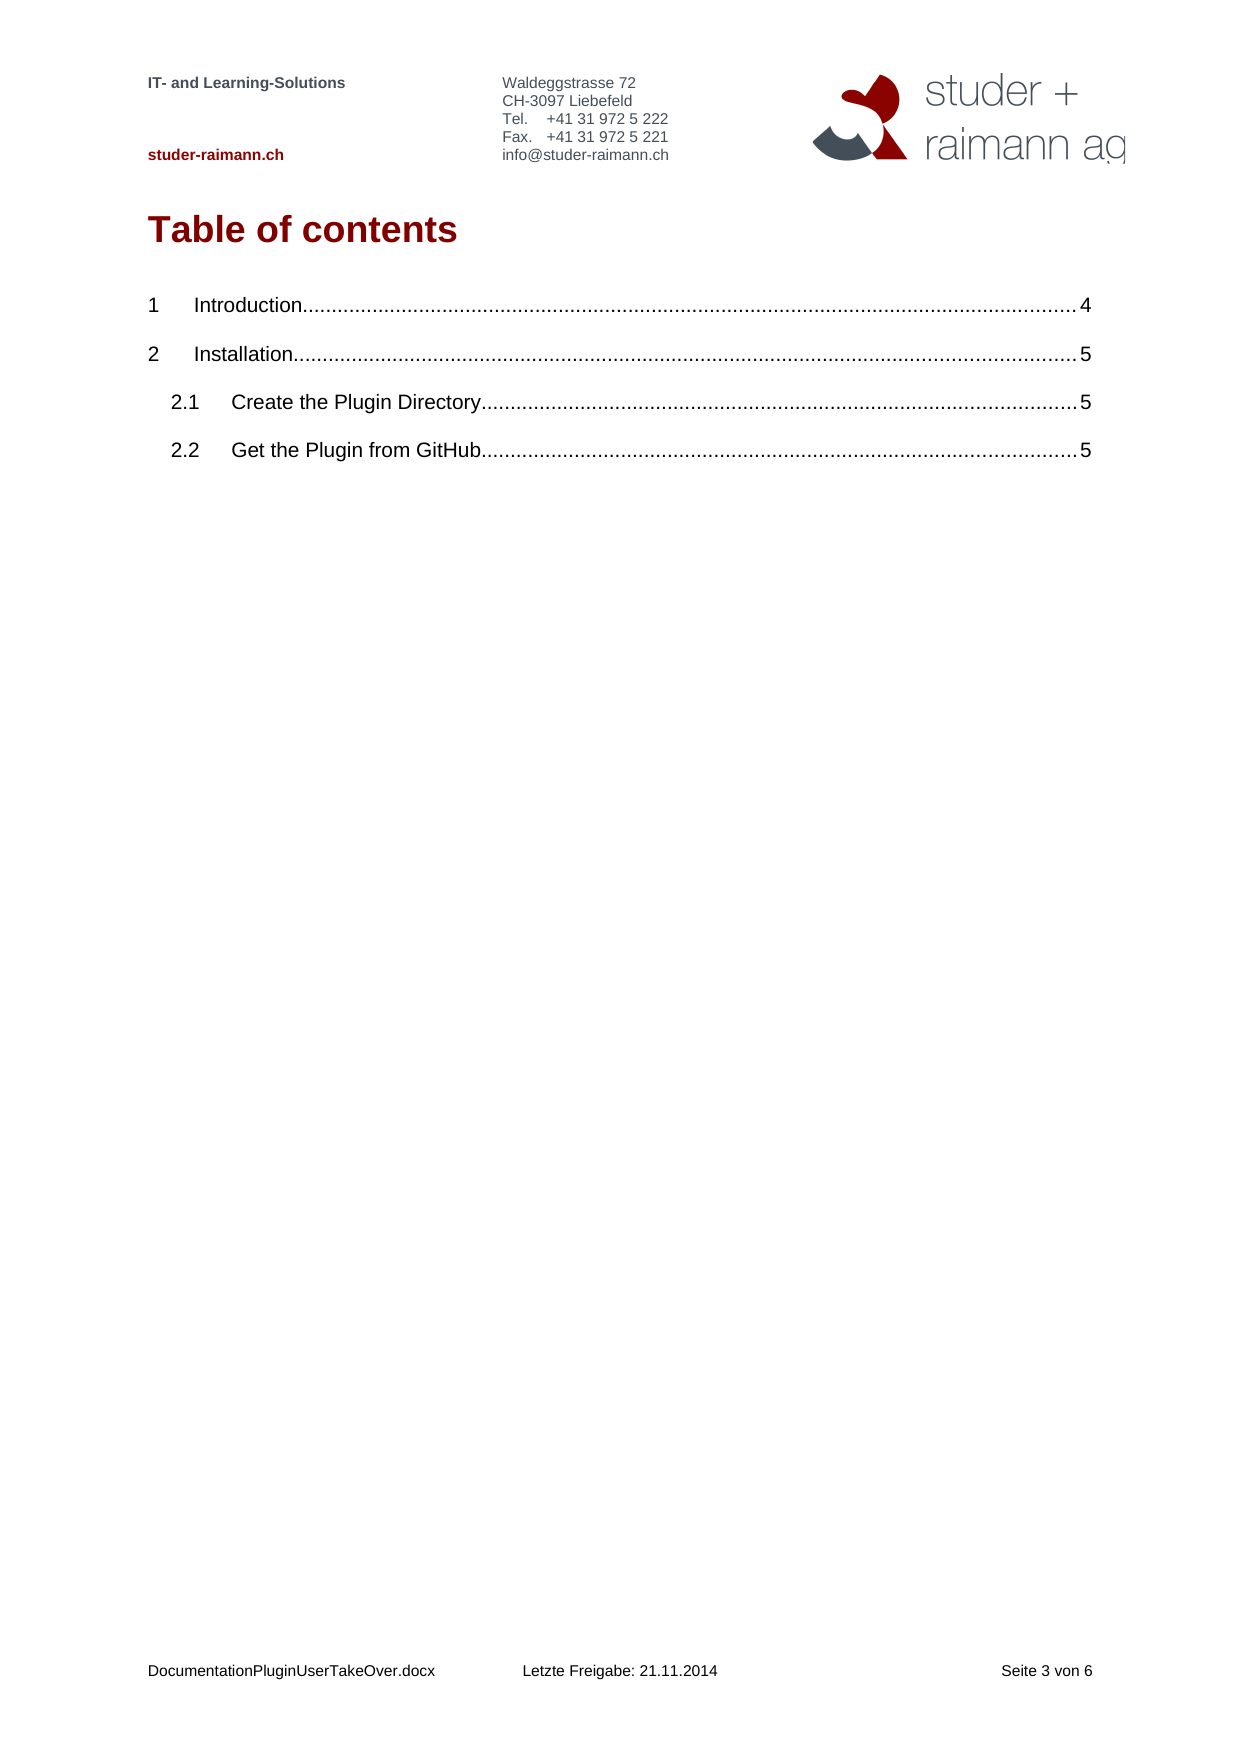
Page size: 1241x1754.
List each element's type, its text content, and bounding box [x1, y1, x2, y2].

picture [812, 73, 1125, 164]
text Table of contents [148, 207, 1093, 250]
